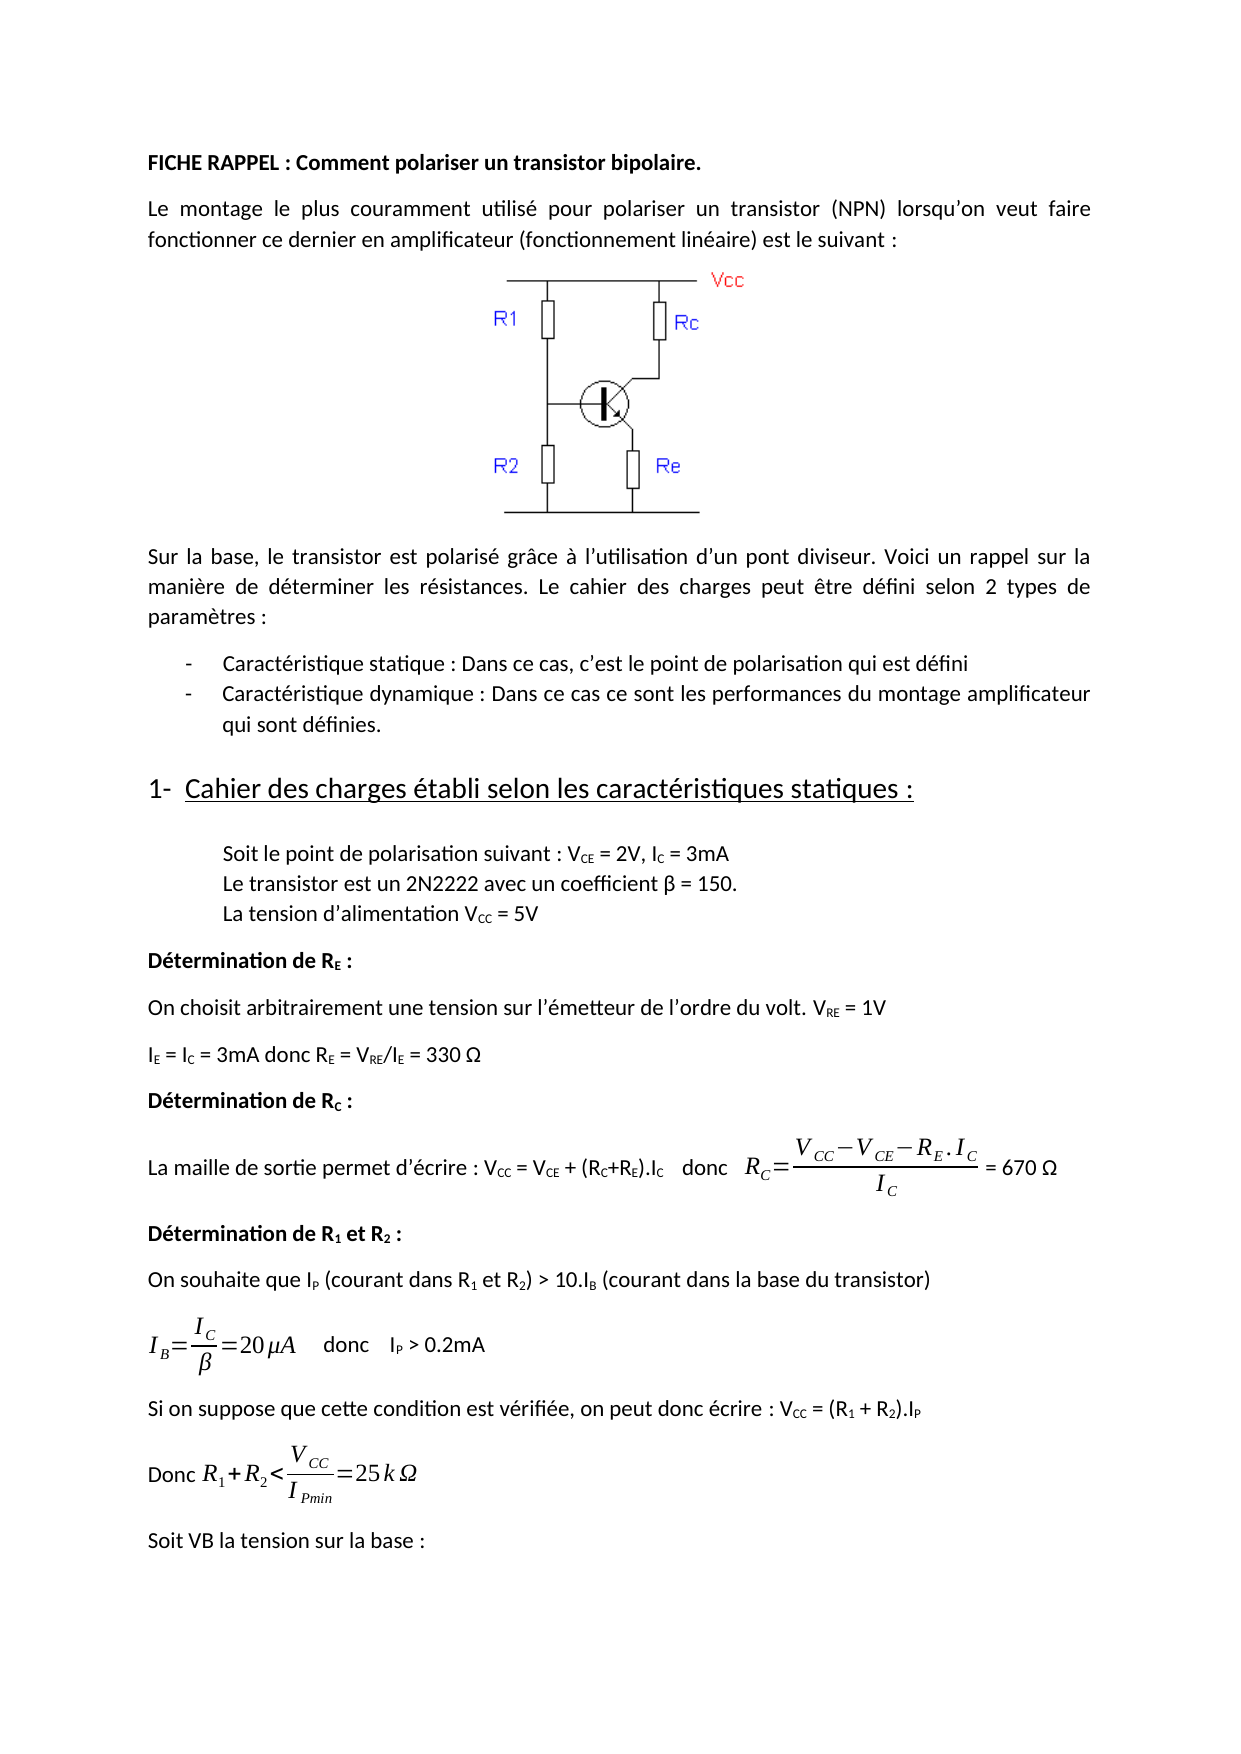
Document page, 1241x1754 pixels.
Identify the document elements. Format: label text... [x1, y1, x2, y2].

text Détermination de RC : [148, 1087, 1093, 1115]
text Détermination de RE : [148, 946, 1093, 974]
text FICHE RAPPEL : Comment polariser un transistor bipolaire. [148, 148, 1093, 176]
text On choisit arbitrairement une tension sur l’émetteur de l’ordre du volt. VRE = 1V [148, 993, 1093, 1021]
text Sur la base, le transistor est polarisé grâce à l’utilisation d’un pont diviseur. Voici un rappel sur la manière de déterminer les résistances. Le cahier des charges peut être défini selon 2 types de paramètres : [148, 542, 1093, 630]
list La tension d’alimentation VCC = 5V [223, 899, 1093, 927]
text Le montage le plus couramment utilisé pour polariser un transistor (NPN) lorsqu’on veut faire fonctionner ce dernier en amplificateur (fonctionnement linéaire) est le suivant : [148, 194, 1093, 253]
text Soit VB la tension sur la base : [148, 1526, 1093, 1554]
text Donc [148, 1441, 1093, 1507]
text On souhaite que IP (courant dans R1 et R2) > 10.IB (courant dans la base du transistor) [148, 1266, 1093, 1294]
text Détermination de R1 et R2 : [148, 1219, 1093, 1247]
list Caractéristique statique : Dans ce cas, c’est le point de polarisation qui est défini [185, 649, 1093, 677]
text IE = IC = 3mA donc RE = VRE/IE = 330 Ω [148, 1040, 1093, 1068]
list Caractéristique dynamique : Dans ce cas ce sont les performances du montage amplificateur qui sont définies. [185, 679, 1093, 738]
text La maille de sortie permet d’écrire : VCC = VCE + (RC+RE).IC donc = 670 Ω [148, 1133, 1093, 1200]
picture [491, 271, 749, 524]
list Cahier des charges établi selon les caractéristiques statiques : [148, 770, 1093, 806]
text Si on suppose que cette condition est vérifiée, on peut donc écrire : VCC = (R1 + R2).IP [148, 1394, 1093, 1422]
list Soit le point de polarisation suivant : VCE = 2V, IC = 3mA [223, 839, 1093, 867]
text donc IP > 0.2mA [148, 1312, 1093, 1375]
list Le transistor est un 2N2222 avec un coefficient β = 150. [223, 869, 1093, 897]
